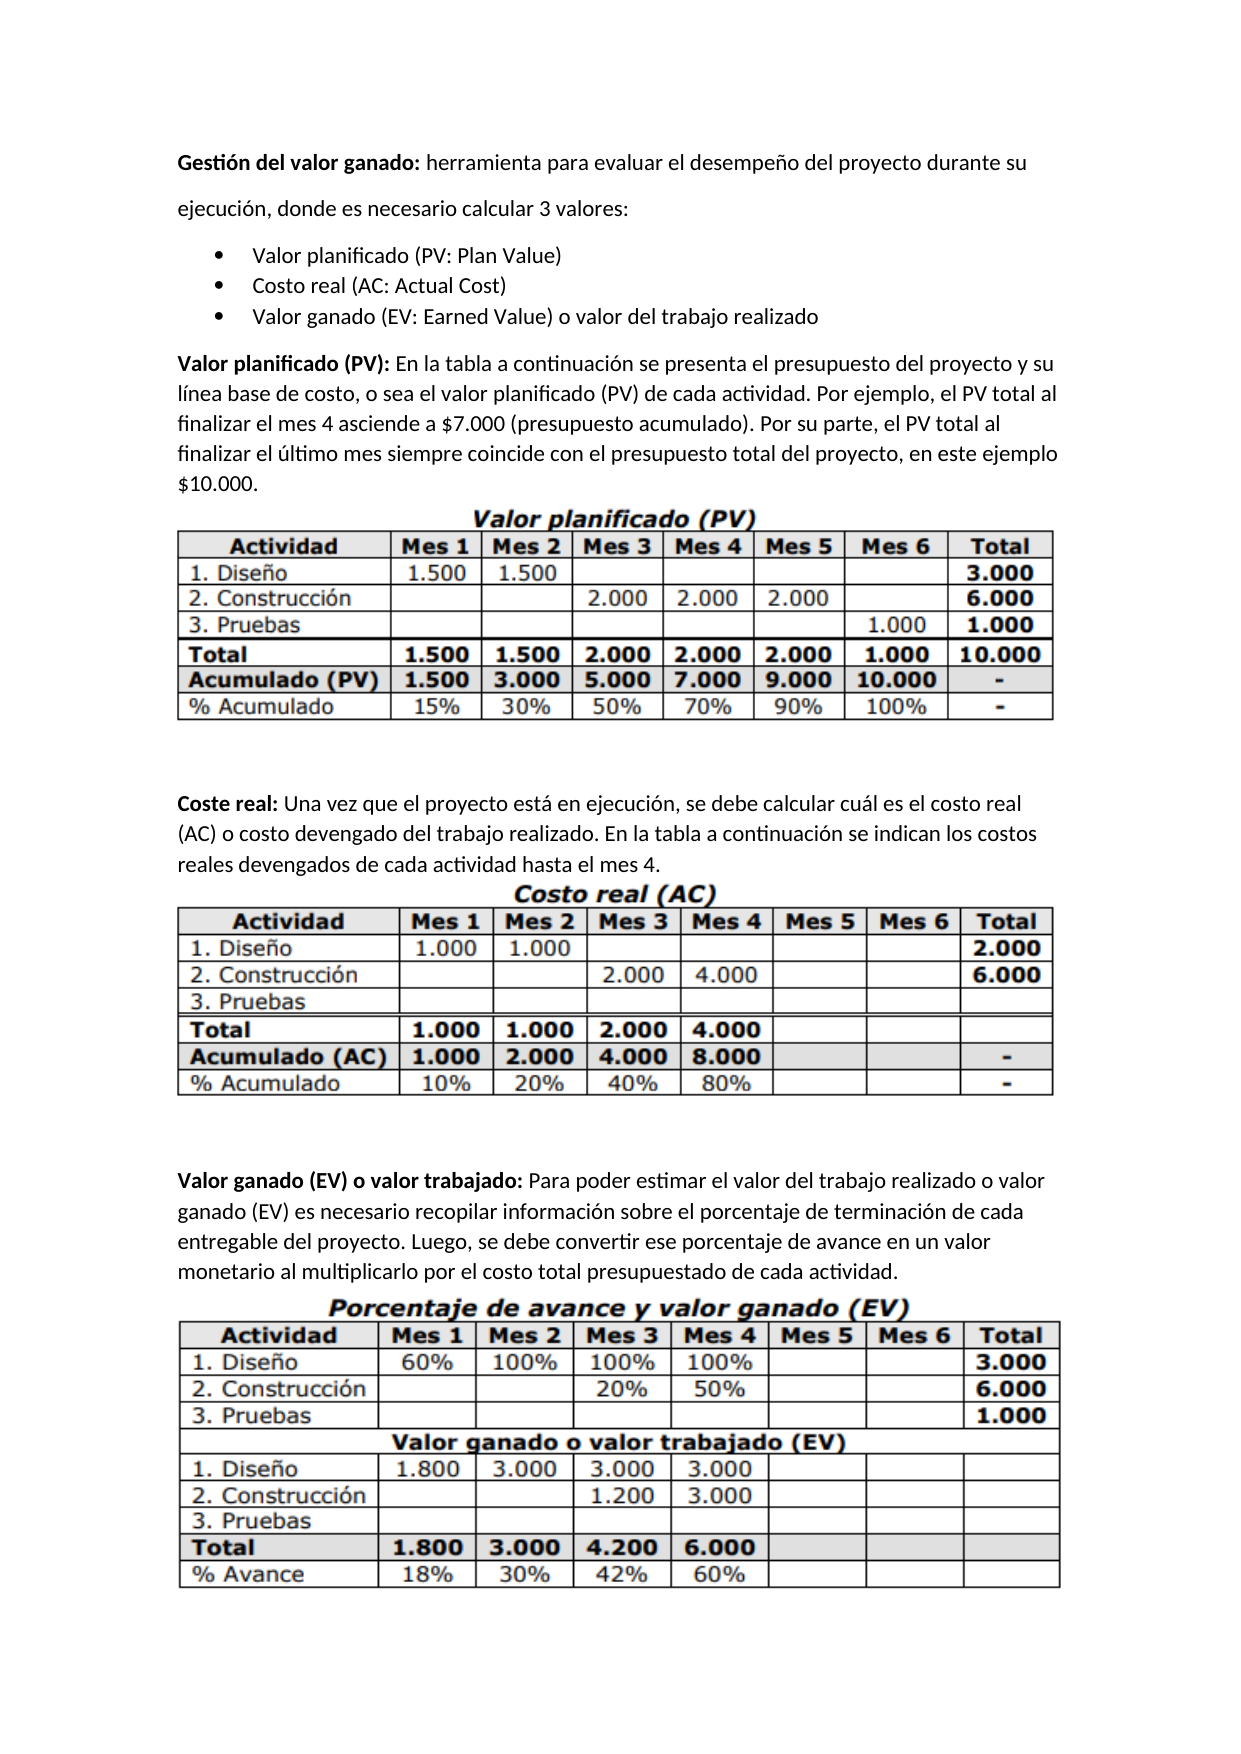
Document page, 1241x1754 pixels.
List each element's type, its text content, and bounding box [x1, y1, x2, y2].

text Coste real: Una vez que el proyecto está en ejecución, se debe calcular cuál es el costo real (AC) o costo devengado del trabajo realizado. En la tabla a continuación se indican los costos reales devengados de cada actividad hasta el mes 4. [177, 789, 1063, 878]
picture [176, 504, 1057, 722]
list Valor planificado (PV: Plan Value) [215, 241, 1063, 269]
text Gestión del valor ganado: herramienta para evaluar el desempeño del proyecto durante su [177, 148, 1063, 176]
text ejecución, donde es necesario calcular 3 valores: [177, 194, 1063, 222]
list Costo real (AC: Actual Cost) [215, 272, 1063, 299]
text Valor planificado (PV): En la tabla a continuación se presenta el presupuesto del proyecto y su línea base de costo, o sea el valor planificado (PV) de cada actividad. Por ejemplo, el PV total al finalizar el mes 4 asciende a $7.000 (presupuesto acumulado). Por su parte, el PV total al finalizar el último mes siempre coincide con el presupuesto total del proyecto, en este ejemplo $10.000. [177, 349, 1063, 497]
text Valor ganado (EV) o valor trabajado: Para poder estimar el valor del trabajo realizado o valor ganado (EV) es necesario recopilar información sobre el porcentaje de terminación de cada entregable del proyecto. Luego, se debe convertir ese porcentaje de avance en un valor monetario al multiplicarlo por el costo total presupuestado de cada actividad. [177, 1167, 1063, 1285]
list Valor ganado (EV: Earned Value) o valor del trabajo realizado [215, 302, 1063, 330]
picture [176, 1294, 1066, 1593]
picture [176, 880, 1057, 1099]
